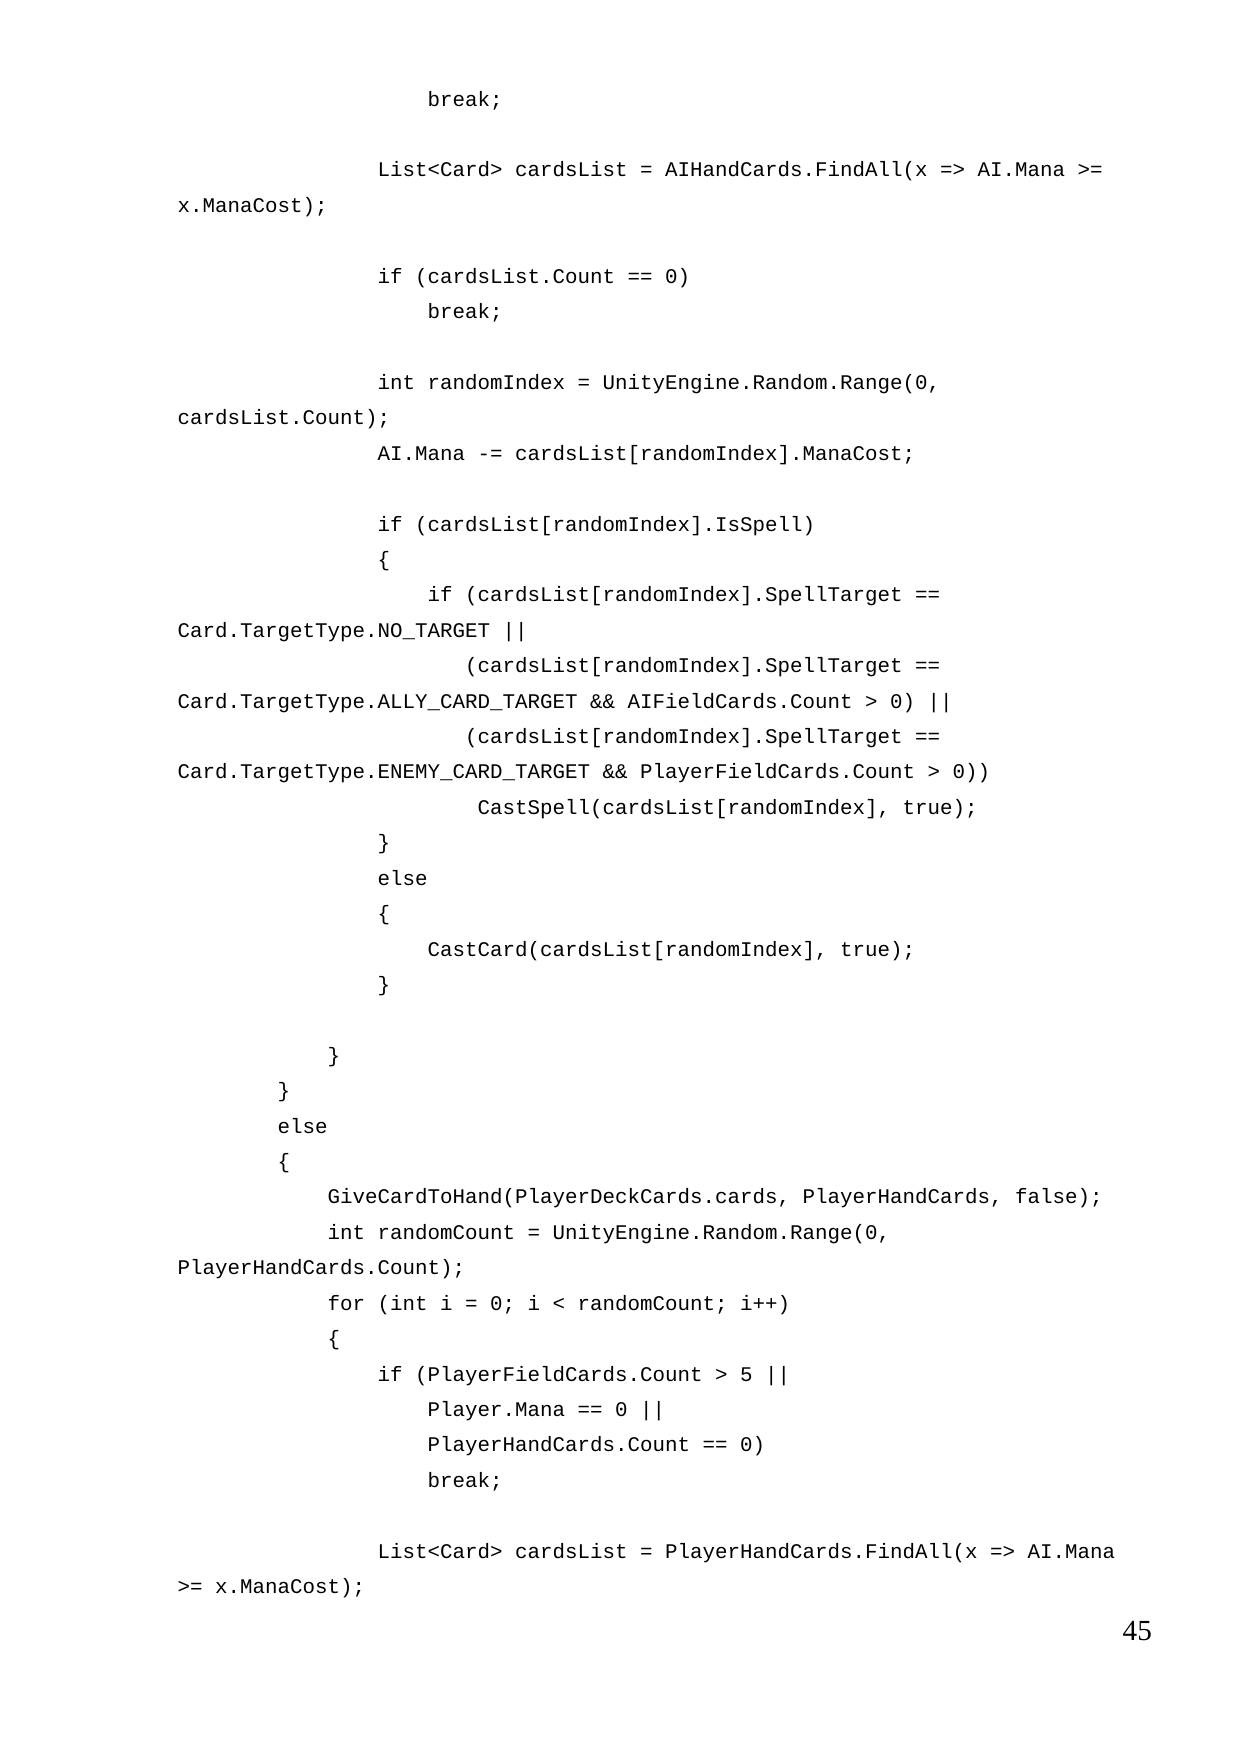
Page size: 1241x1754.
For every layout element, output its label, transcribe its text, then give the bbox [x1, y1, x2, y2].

text int randomIndex = UnityEngine.Random.Range(0, cardsList.Count); [177, 372, 1152, 431]
text else [177, 868, 1152, 891]
text GiveCardToHand(PlayerDeckCards.cards, PlayerHandCards, false); [177, 1187, 1152, 1210]
text CastSpell(cardsList[randomIndex], true); [177, 797, 1152, 821]
text } [177, 974, 1152, 998]
text List<Card> cardsList = AIHandCards.FindAll(x => AI.Mana >= x.ManaCost); [177, 159, 1152, 218]
text if (cardsList[randomIndex].IsSpell) [177, 514, 1152, 537]
text (cardsList[randomIndex].SpellTarget == Card.TargetType.ALLY_CARD_TARGET && AIFieldCards.Count > 0) || [177, 655, 1152, 714]
text break; [177, 89, 1152, 112]
text AI.Mana -= cardsList[randomIndex].ManaCost; [177, 443, 1152, 466]
text { [177, 549, 1152, 573]
text int randomCount = UnityEngine.Random.Range(0, PlayerHandCards.Count); [177, 1222, 1152, 1281]
text } [177, 1045, 1152, 1068]
text (cardsList[randomIndex].SpellTarget == Card.TargetType.ENEMY_CARD_TARGET && PlayerFieldCards.Count > 0)) [177, 726, 1152, 785]
text if (cardsList[randomIndex].SpellTarget == Card.TargetType.NO_TARGET || [177, 584, 1152, 643]
text break; [177, 301, 1152, 325]
text for (int i = 0; i < randomCount; i++) [177, 1293, 1152, 1316]
text { [177, 1151, 1152, 1175]
text List<Card> cardsList = PlayerHandCards.FindAll(x => AI.Mana >= x.ManaCost); [177, 1541, 1152, 1600]
text PlayerHandCards.Count == 0) [177, 1434, 1152, 1458]
text { [177, 1328, 1152, 1352]
text Player.Mana == 0 || [177, 1399, 1152, 1423]
text if (PlayerFieldCards.Count > 5 || [177, 1364, 1152, 1387]
text { [177, 903, 1152, 927]
text } [177, 832, 1152, 856]
text if (cardsList.Count == 0) [177, 266, 1152, 289]
text } [177, 1080, 1152, 1104]
text break; [177, 1470, 1152, 1493]
text else [177, 1116, 1152, 1139]
text CastCard(cardsList[randomIndex], true); [177, 939, 1152, 962]
